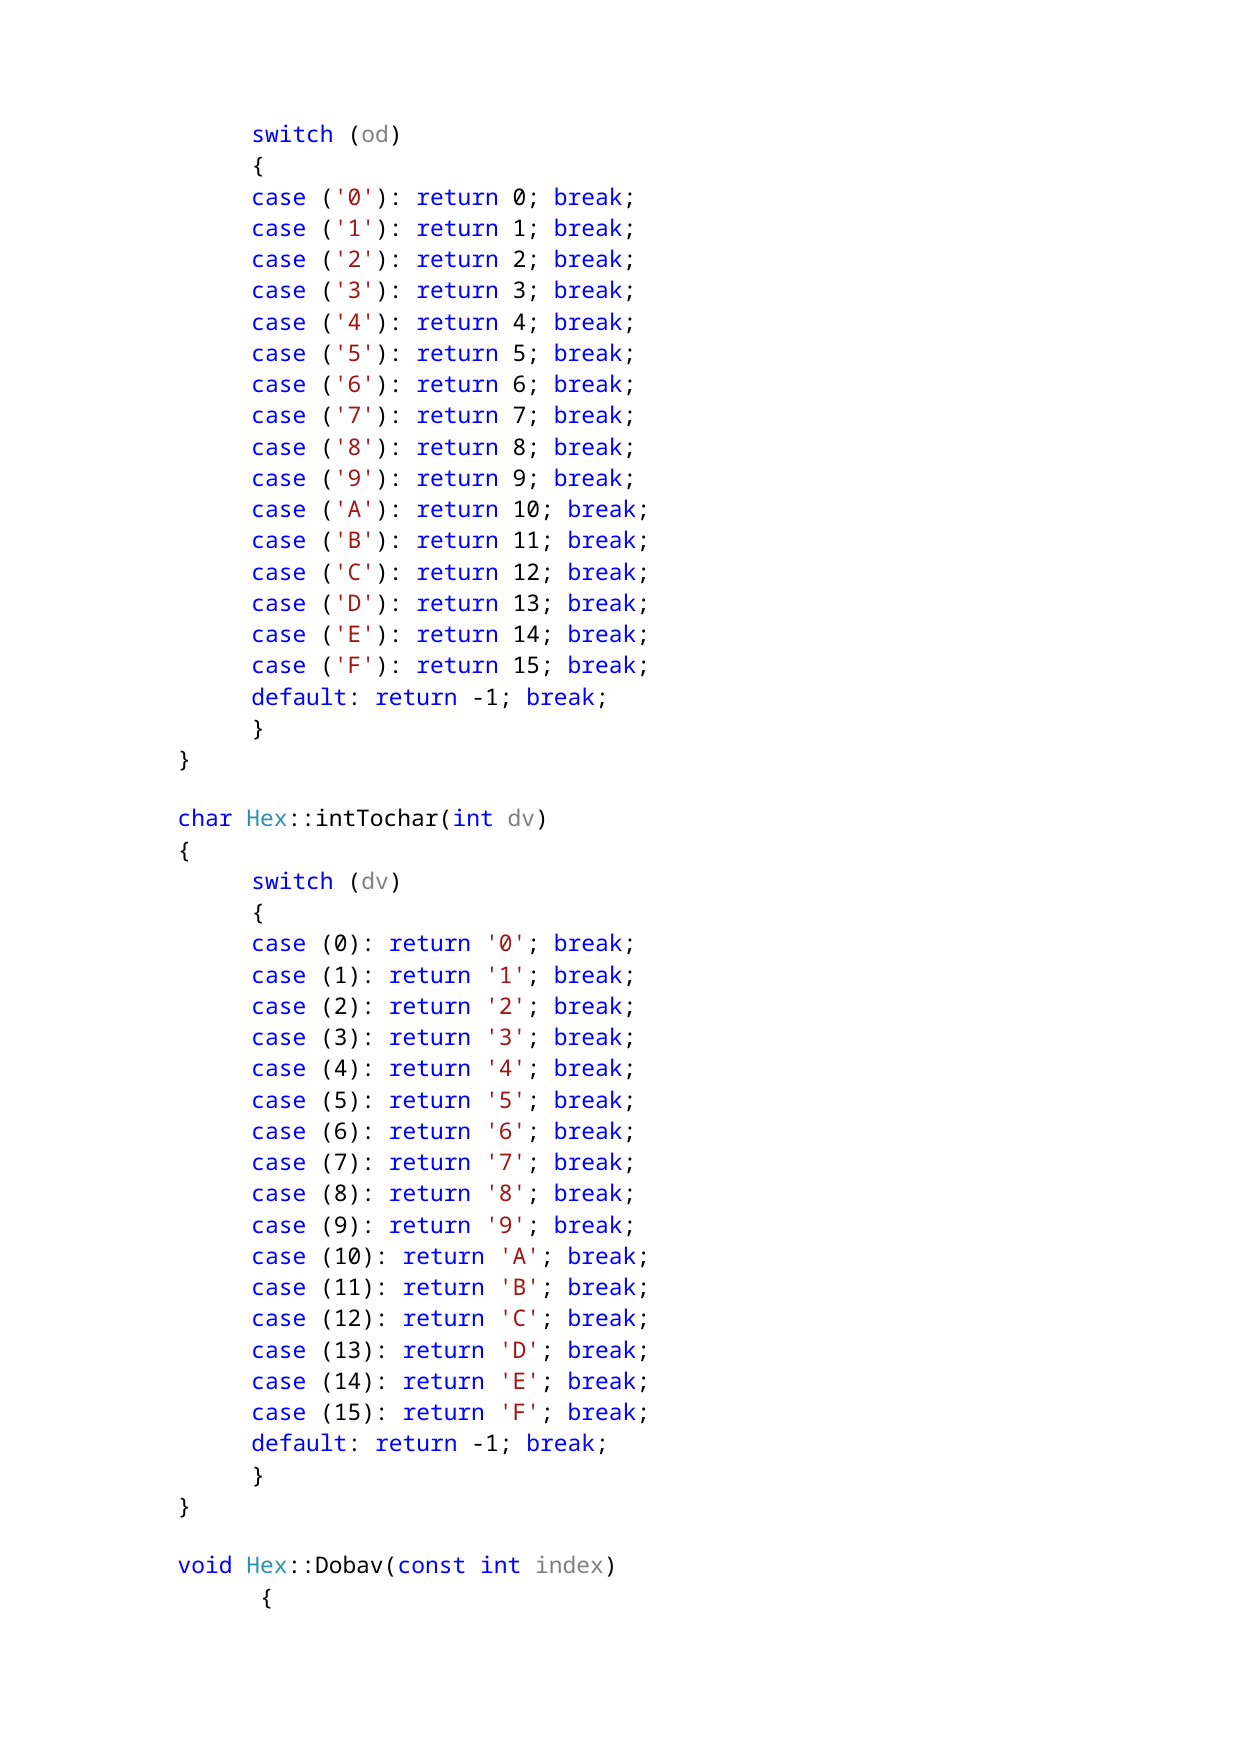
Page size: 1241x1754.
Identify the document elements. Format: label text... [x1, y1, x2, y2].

text void Hex::Dobav(const int index) { [177, 1549, 1152, 1612]
text case ('7'): return 7; break; [177, 399, 1152, 431]
text case ('5'): return 5; break; [177, 337, 1152, 368]
text case ('3'): return 3; break; [177, 274, 1152, 306]
text case (5): return '5'; break; [177, 1084, 1152, 1115]
text } [177, 1490, 1152, 1549]
text case (0): return '0'; break; [177, 927, 1152, 959]
text case ('E'): return 14; break; [177, 618, 1152, 649]
text switch (dv) [177, 865, 1152, 896]
text case ('0'): return 0; break; [177, 181, 1152, 212]
text case ('A'): return 10; break; [177, 493, 1152, 524]
text { [177, 896, 1152, 927]
text default: return -1; break; [177, 1427, 1152, 1459]
text case (8): return '8'; break; [177, 1177, 1152, 1209]
text } [177, 1459, 1152, 1490]
text case ('B'): return 11; break; [177, 524, 1152, 556]
text case (15): return 'F'; break; [177, 1396, 1152, 1427]
text switch (od) { [251, 118, 1152, 181]
text case (11): return 'B'; break; [177, 1271, 1152, 1302]
text case (2): return '2'; break; [177, 990, 1152, 1021]
text } [177, 712, 1152, 743]
text } [177, 743, 1152, 802]
text case ('2'): return 2; break; [177, 243, 1152, 274]
text default: return -1; break; [177, 681, 1152, 712]
text case (13): return 'D'; break; [177, 1334, 1152, 1365]
text case (12): return 'C'; break; [177, 1302, 1152, 1334]
text case ('1'): return 1; break; [177, 212, 1152, 243]
text case ('F'): return 15; break; [177, 649, 1152, 681]
text case (14): return 'E'; break; [177, 1365, 1152, 1396]
text case ('D'): return 13; break; [177, 587, 1152, 618]
text case ('4'): return 4; break; [177, 306, 1152, 337]
text char Hex::intTochar(int dv) { [177, 802, 1152, 865]
text case (7): return '7'; break; [177, 1146, 1152, 1177]
text case (6): return '6'; break; [177, 1115, 1152, 1146]
text case (10): return 'A'; break; [177, 1240, 1152, 1271]
text case (9): return '9'; break; [177, 1209, 1152, 1240]
text case ('C'): return 12; break; [177, 556, 1152, 587]
text case ('6'): return 6; break; [177, 368, 1152, 399]
text case ('9'): return 9; break; [177, 462, 1152, 493]
text case ('8'): return 8; break; [177, 431, 1152, 462]
text case (4): return '4'; break; [177, 1052, 1152, 1084]
text case (1): return '1'; break; [177, 959, 1152, 990]
text case (3): return '3'; break; [177, 1021, 1152, 1052]
